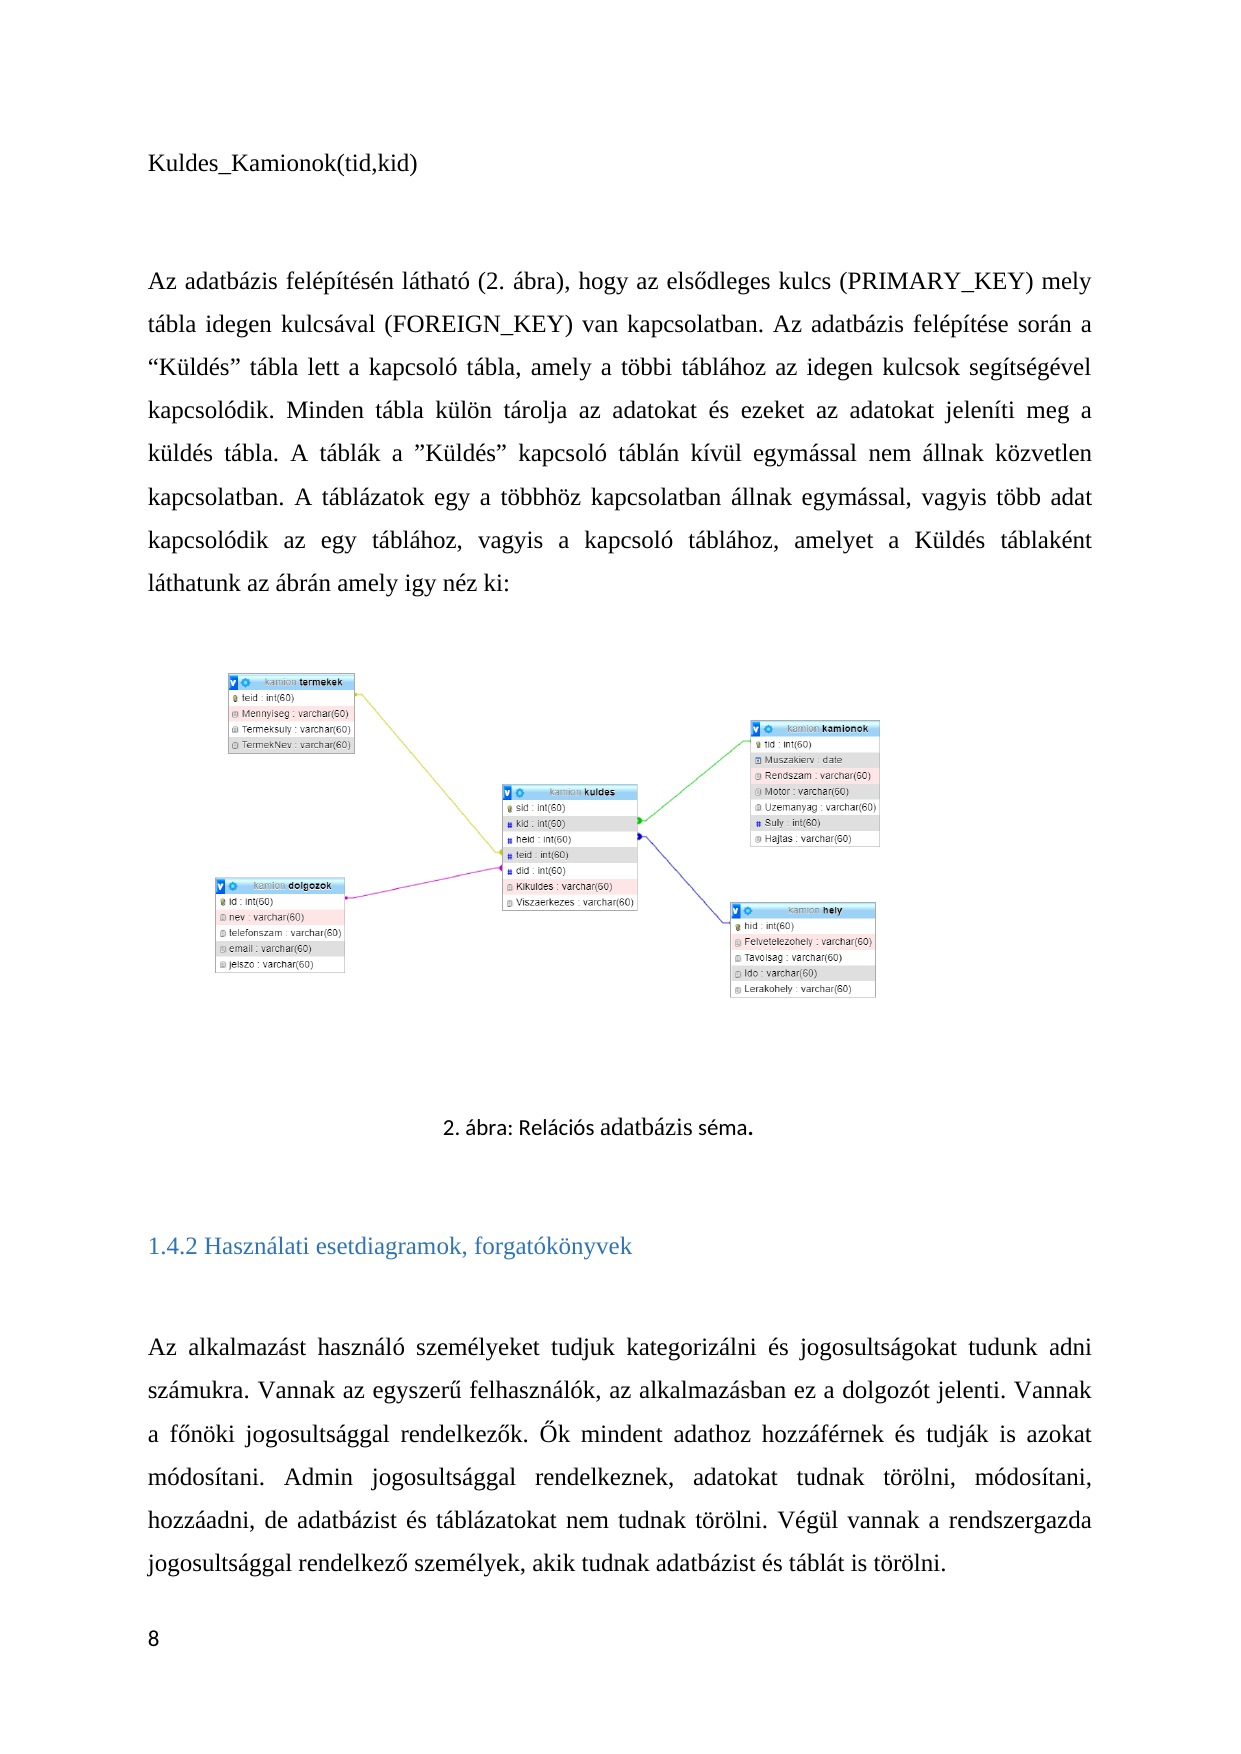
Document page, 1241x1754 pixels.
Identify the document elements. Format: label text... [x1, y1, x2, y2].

text Az adatbázis felépítésén látható (2. ábra), hogy az elsődleges kulcs (PRIMARY_KEY) mely tábla idegen kulcsával (FOREIGN_KEY) van kapcsolatban. Az adatbázis felépítése során a “Küldés” tábla lett a kapcsoló tábla, amely a többi táblához az idegen kulcsok segítségével kapcsolódik. Minden tábla külön tárolja az adatokat és ezeket az adatokat jeleníti meg a küldés tábla. A táblák a ”Küldés” kapcsoló táblán kívül egymással nem állnak közvetlen kapcsolatban. A táblázatok egy a többhöz kapcsolatban állnak egymással, vagyis több adat kapcsolódik az egy táblához, vagyis a kapcsoló táblához, amelyet a Küldés táblaként láthatunk az ábrán amely igy néz ki: [148, 266, 1093, 597]
subtitle 1.4.2 Használati esetdiagramok, forgatókönyvek [148, 1231, 1093, 1259]
text Az alkalmazást használó személyeket tudjuk kategorizálni és jogosultságokat tudunk adni számukra. Vannak az egyszerű felhasználók, az alkalmazásban ez a dolgozót jelenti. Vannak a főnöki jogosultsággal rendelkezők. Ők mindent adathoz hozzáférnek és tudják is azokat módosítani. Admin jogosultsággal rendelkeznek, adatokat tudnak törölni, módosítani, hozzáadni, de adatbázist és táblázatokat nem tudnak törölni. Végül vannak a rendszergazda jogosultsággal rendelkező személyek, akik tudnak adatbázist és táblát is törölni. [148, 1332, 1093, 1577]
text 2. ábra: Relációs adatbázis séma. [369, 1112, 1093, 1141]
picture [147, 627, 1055, 1082]
text Kuldes_Kamionok(tid,kid) [148, 148, 1093, 176]
